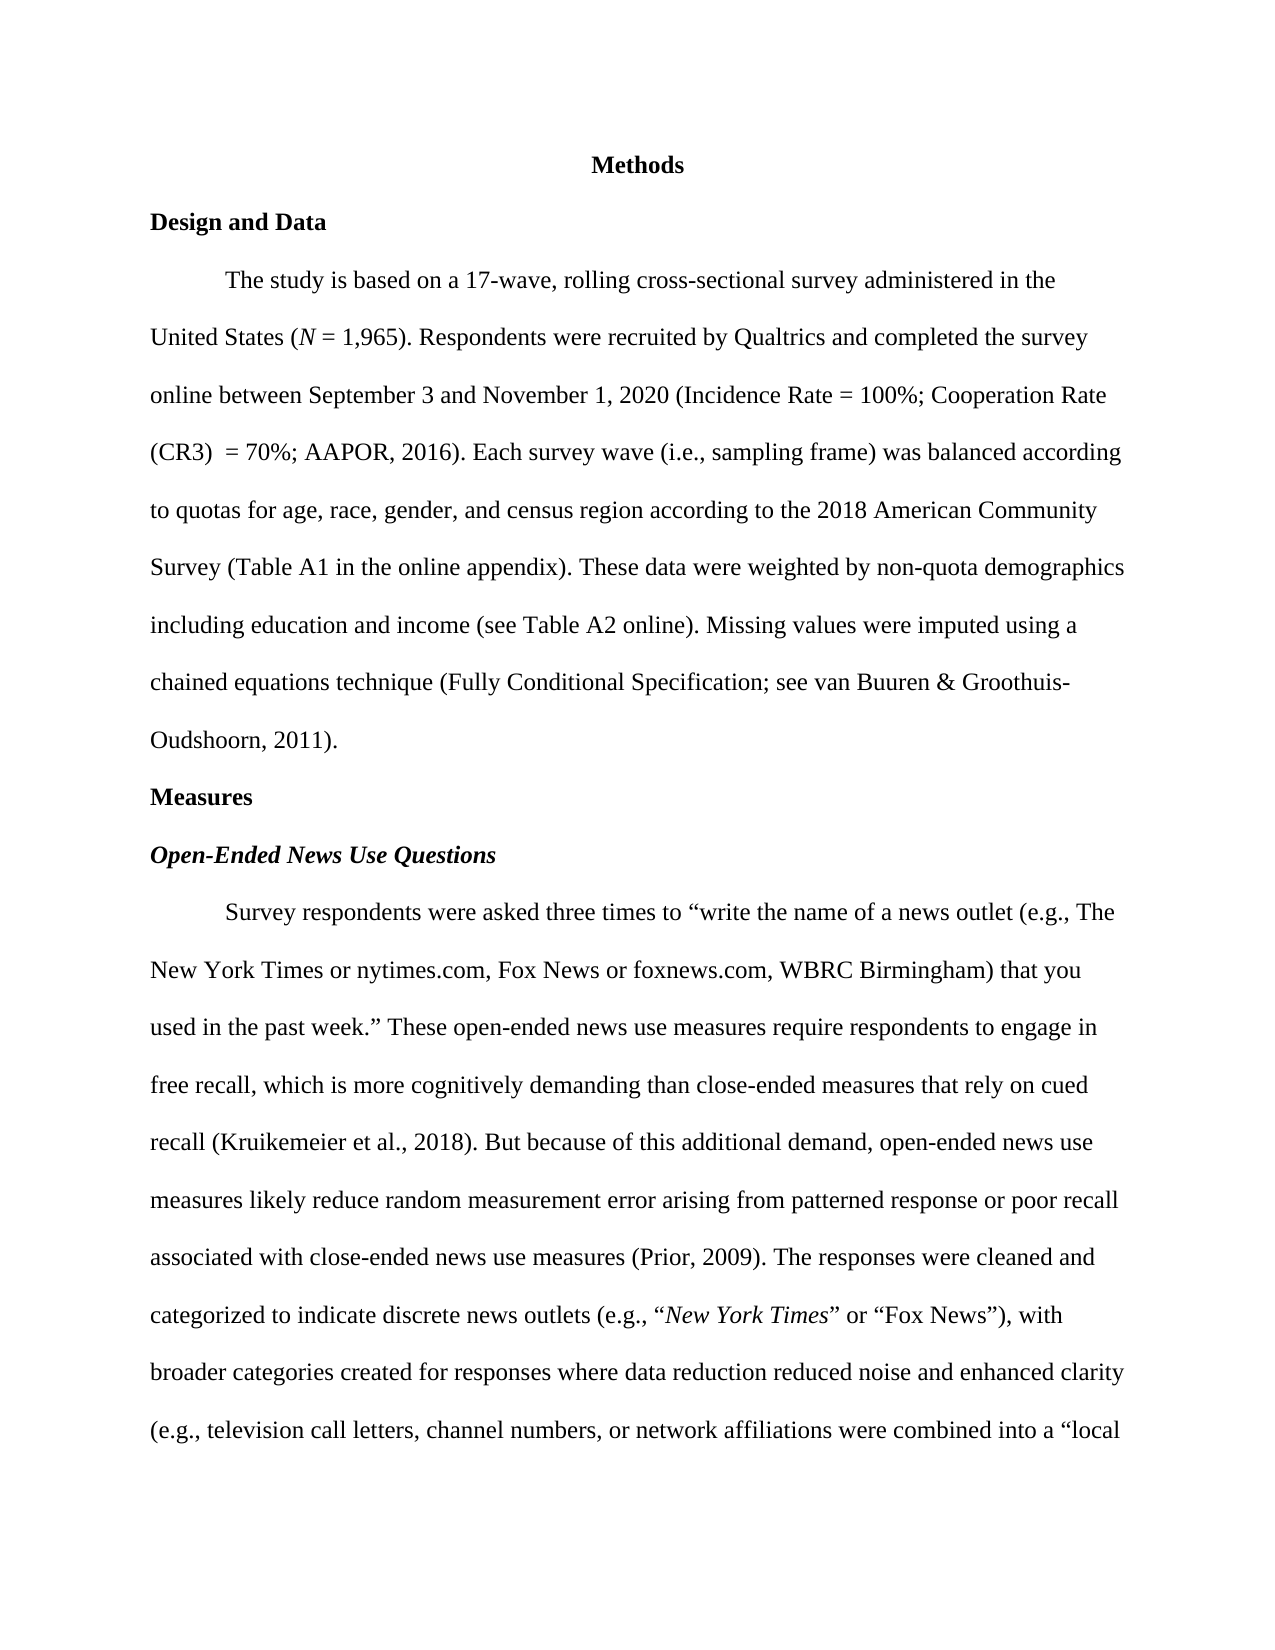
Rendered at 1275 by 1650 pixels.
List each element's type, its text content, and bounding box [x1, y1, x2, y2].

text Measures [150, 782, 1125, 811]
text Open-Ended News Use Questions [150, 840, 1125, 869]
text The study is based on a 17-wave, rolling cross-sectional survey administered in the United States (N = 1,965). Respondents were recruited by Qualtrics and completed the survey online between September 3 and November 1, 2020 (Incidence Rate = 100%; Cooperation Rate (CR3) = 70%; AAPOR, 2016). Each survey wave (i.e., sampling frame) was balanced according to quotas for age, race, gender, and census region according to the 2018 American Community Survey (Table A1 in the online appendix). These data were weighted by non-quota demographics including education and income (see Table A2 online). Missing values were imputed using a chained equations technique (Fully Conditional Specification; see van Buuren & Groothuis-Oudshoorn, 2011). [150, 265, 1125, 754]
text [150, 897, 1125, 1444]
text Design and Data [150, 207, 1125, 236]
text Methods [150, 150, 1125, 179]
